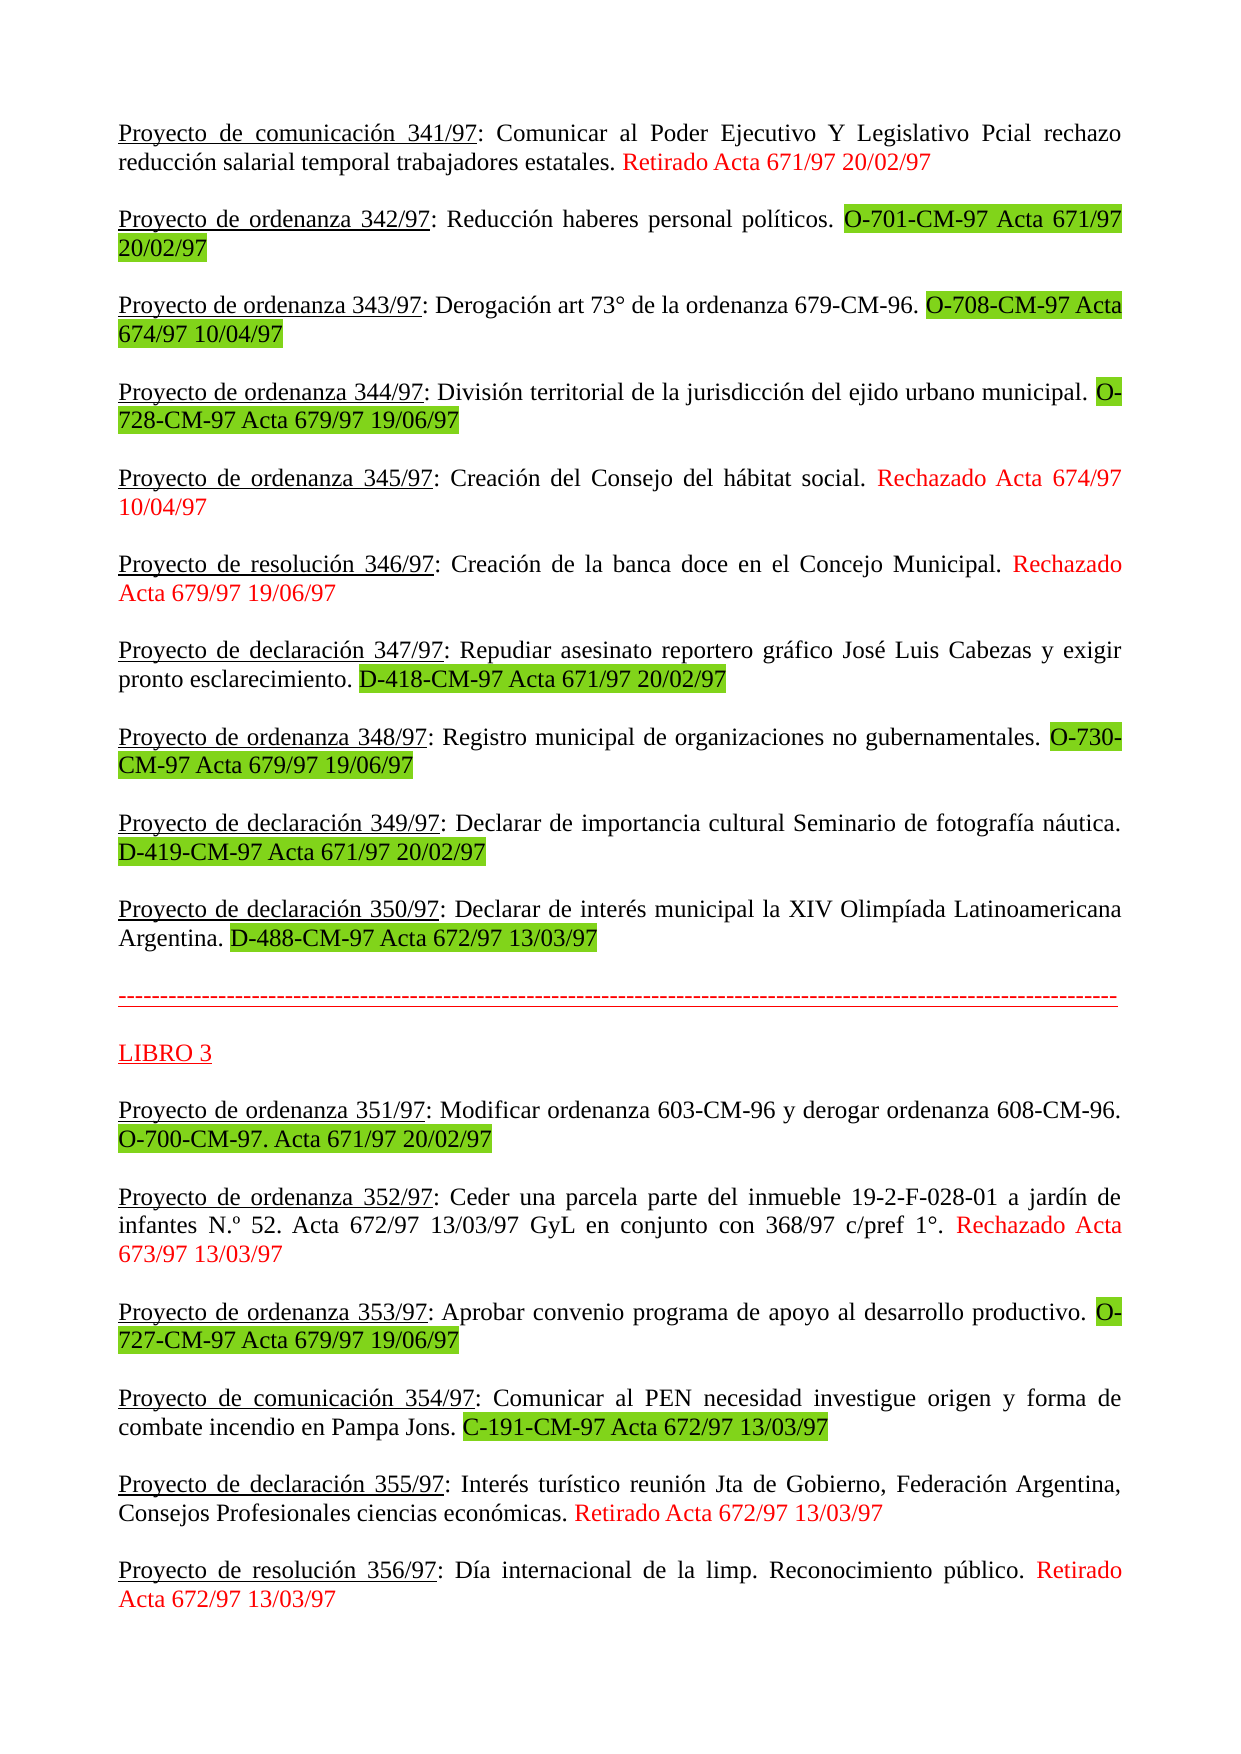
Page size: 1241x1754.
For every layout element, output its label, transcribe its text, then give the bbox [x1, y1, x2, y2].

text Proyecto de declaración 350/97: Declarar de interés municipal la XIV Olimpíada Latinoamericana Argentina. D-488-CM-97 Acta 672/97 13/03/97 [118, 894, 1122, 952]
text Proyecto de declaración 347/97: Repudiar asesinato reportero gráfico José Luis Cabezas y exigir pronto esclarecimiento. D-418-CM-97 Acta 671/97 20/02/97 [118, 636, 1122, 693]
text Proyecto de resolución 346/97: Creación de la banca doce en el Concejo Municipal. Rechazado Acta 679/97 19/06/97 [118, 549, 1122, 607]
text Proyecto de ordenanza 342/97: Reducción haberes personal políticos. O-701-CM-97 Acta 671/97 20/02/97 [118, 204, 1122, 262]
text Proyecto de ordenanza 352/97: Ceder una parcela parte del inmueble 19-2-F-028-01 a jardín de infantes N.º 52. Acta 672/97 13/03/97 GyL en conjunto con 368/97 c/pref 1°. Rechazado Acta 673/97 13/03/97 [118, 1182, 1122, 1268]
text LIBRO 3 [118, 1038, 1122, 1067]
text Proyecto de comunicación 341/97: Comunicar al Poder Ejecutivo Y Legislativo Pcial rechazo reducción salarial temporal trabajadores estatales. Retirado Acta 671/97 20/02/97 [118, 118, 1122, 176]
text Proyecto de ordenanza 351/97: Modificar ordenanza 603-CM-96 y derogar ordenanza 608-CM-96. O-700-CM-97. Acta 671/97 20/02/97 [118, 1096, 1122, 1153]
text Proyecto de declaración 349/97: Declarar de importancia cultural Seminario de fotografía náutica. D-419-CM-97 Acta 671/97 20/02/97 [118, 808, 1122, 866]
text Proyecto de ordenanza 348/97: Registro municipal de organizaciones no gubernamentales. O-730-CM-97 Acta 679/97 19/06/97 [118, 722, 1122, 779]
text Proyecto de comunicación 354/97: Comunicar al PEN necesidad investigue origen y forma de combate incendio en Pampa Jons. C-191-CM-97 Acta 672/97 13/03/97 [118, 1383, 1122, 1441]
text Proyecto de resolución 356/97: Día internacional de la limp. Reconocimiento público. Retirado Acta 672/97 13/03/97 [118, 1556, 1122, 1613]
text Proyecto de ordenanza 343/97: Derogación art 73° de la ordenanza 679-CM-96. O-708-CM-97 Acta 674/97 10/04/97 [118, 291, 1122, 348]
text ------------------------------------------------------------------------------------------------------------------------ [118, 981, 1122, 1009]
text Proyecto de ordenanza 344/97: División territorial de la jurisdicción del ejido urbano municipal. O-728-CM-97 Acta 679/97 19/06/97 [118, 377, 1122, 434]
text Proyecto de ordenanza 353/97: Aprobar convenio programa de apoyo al desarrollo productivo. O-727-CM-97 Acta 679/97 19/06/97 [118, 1297, 1122, 1354]
text Proyecto de ordenanza 345/97: Creación del Consejo del hábitat social. Rechazado Acta 674/97 10/04/97 [118, 463, 1122, 521]
text Proyecto de declaración 355/97: Interés turístico reunión Jta de Gobierno, Federación Argentina, Consejos Profesionales ciencias económicas. Retirado Acta 672/97 13/03/97 [118, 1469, 1122, 1527]
